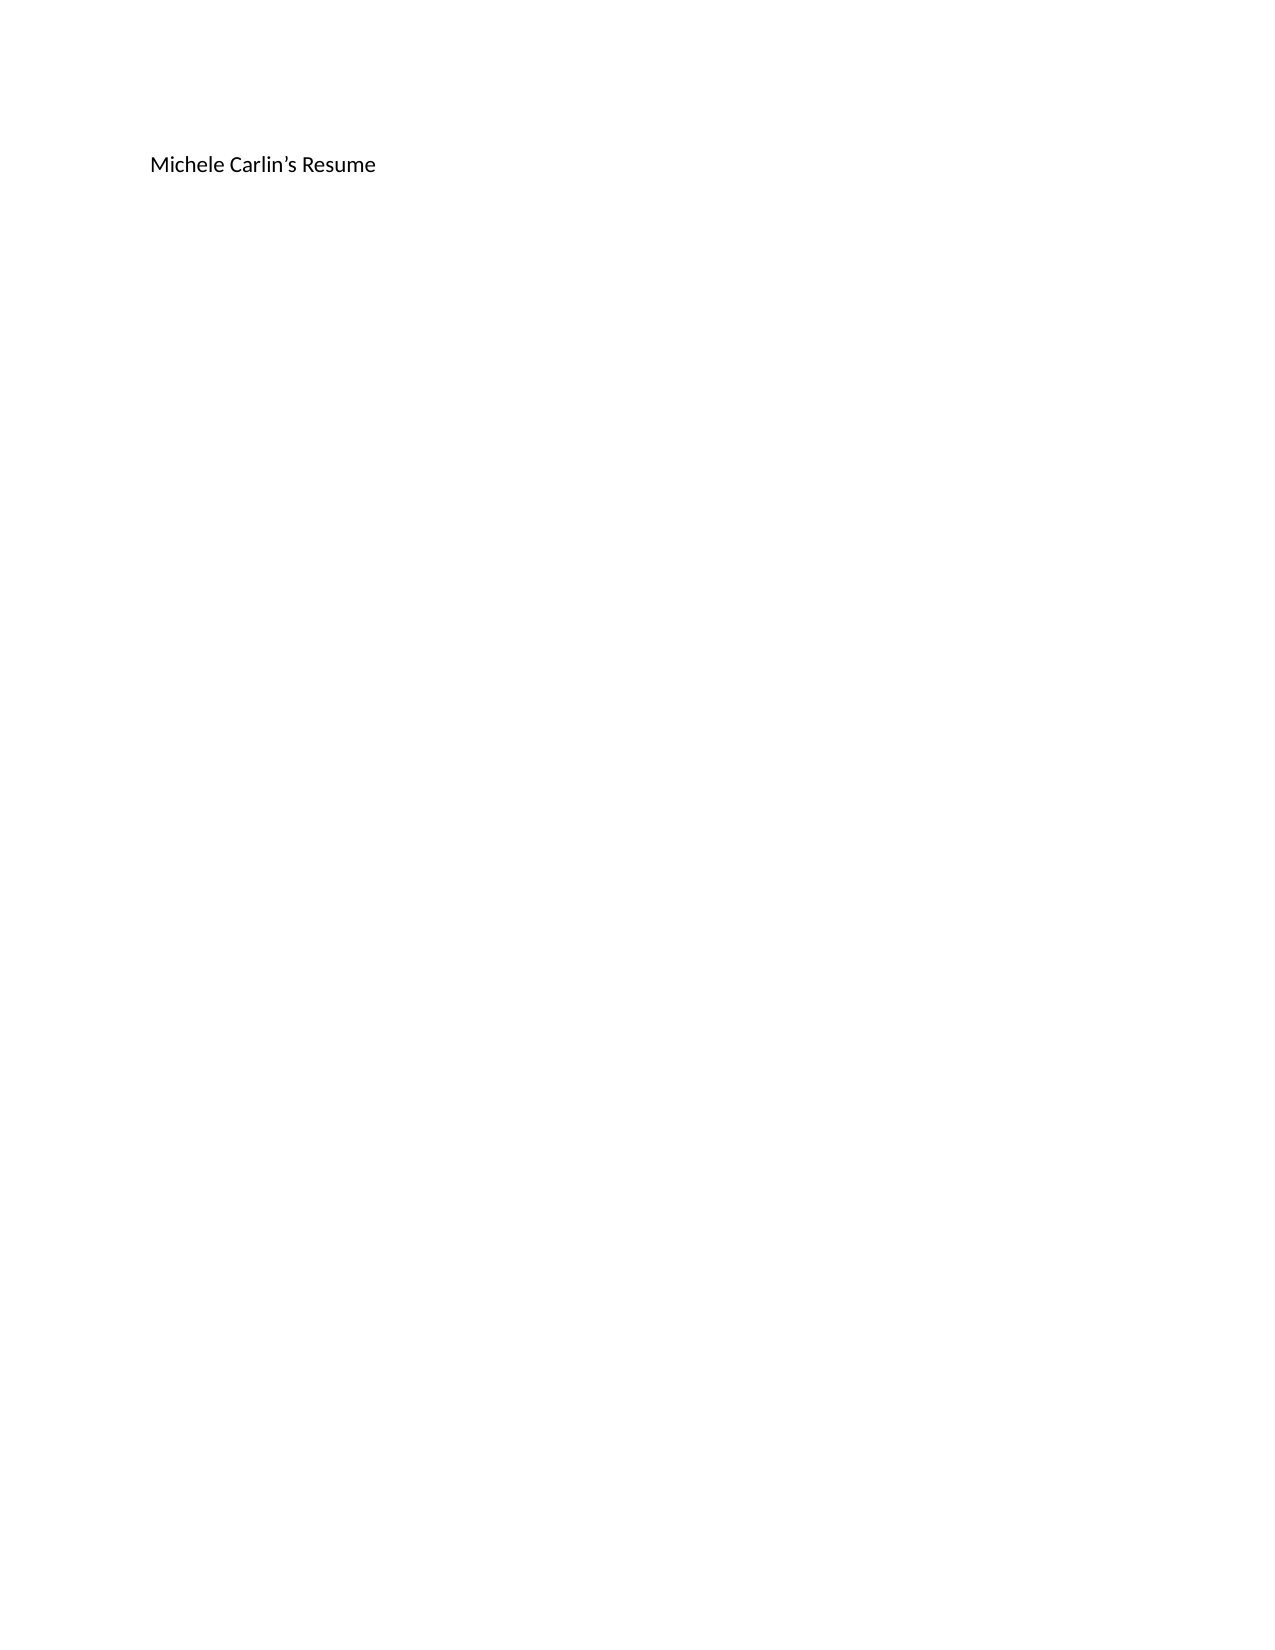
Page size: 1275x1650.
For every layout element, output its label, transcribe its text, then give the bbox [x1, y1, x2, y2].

text Michele Carlin’s Resume [150, 150, 1125, 178]
